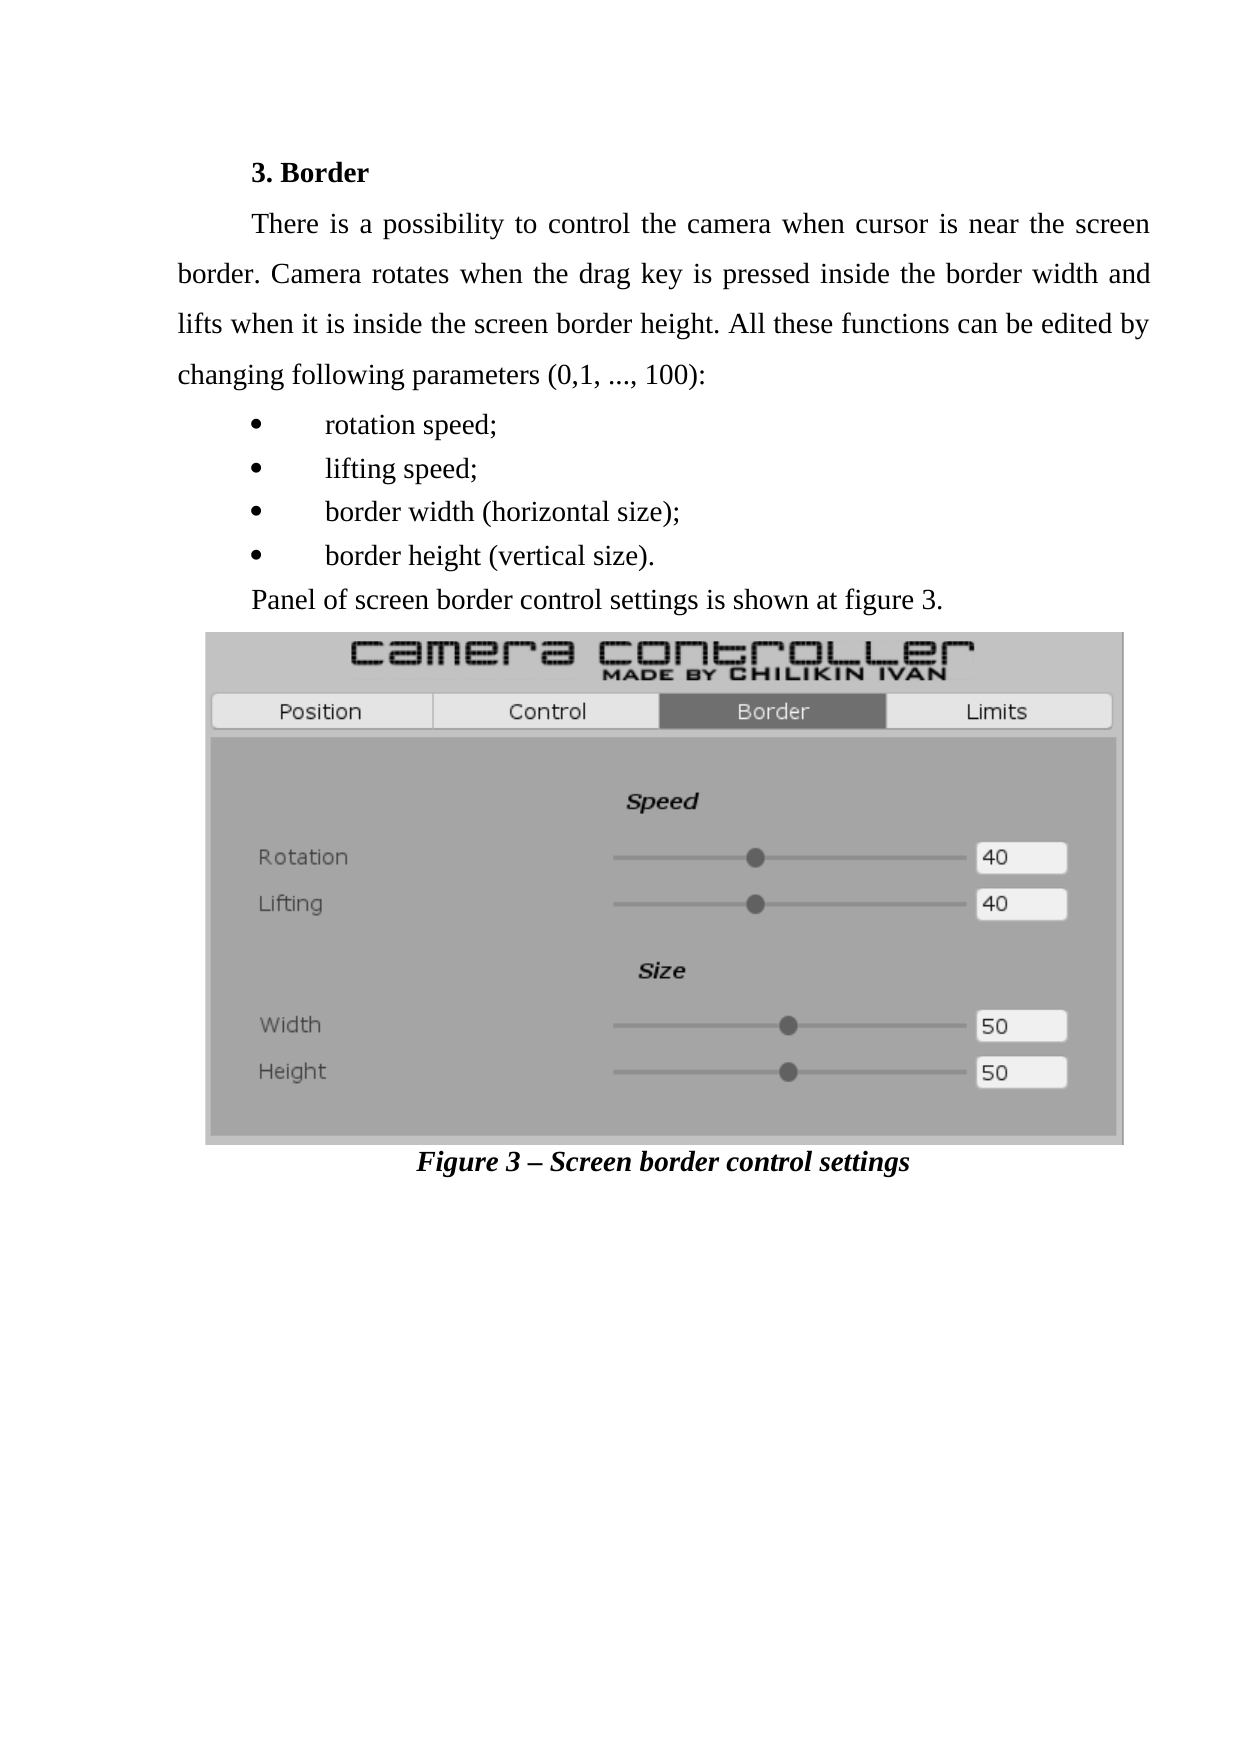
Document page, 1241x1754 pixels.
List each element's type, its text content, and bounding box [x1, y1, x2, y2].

picture [205, 632, 1124, 1145]
text rotation speed; [251, 407, 1152, 441]
text border height (vertical size). [251, 538, 1152, 572]
text Figure 3 – Screen border control settings [177, 1144, 1152, 1178]
text border width (horizontal size); [251, 494, 1152, 528]
text Panel of screen border control settings is shown at figure 3. [177, 582, 1152, 615]
text 3. Border [177, 156, 1152, 189]
text lifting speed; [251, 451, 1152, 484]
text There is a possibility to control the camera when cursor is near the screen border. Camera rotates when the drag key is pressed inside the border width and lifts when it is inside the screen border height. All these functions can be edited by changing following parameters (0,1, ..., 100): [177, 206, 1152, 390]
